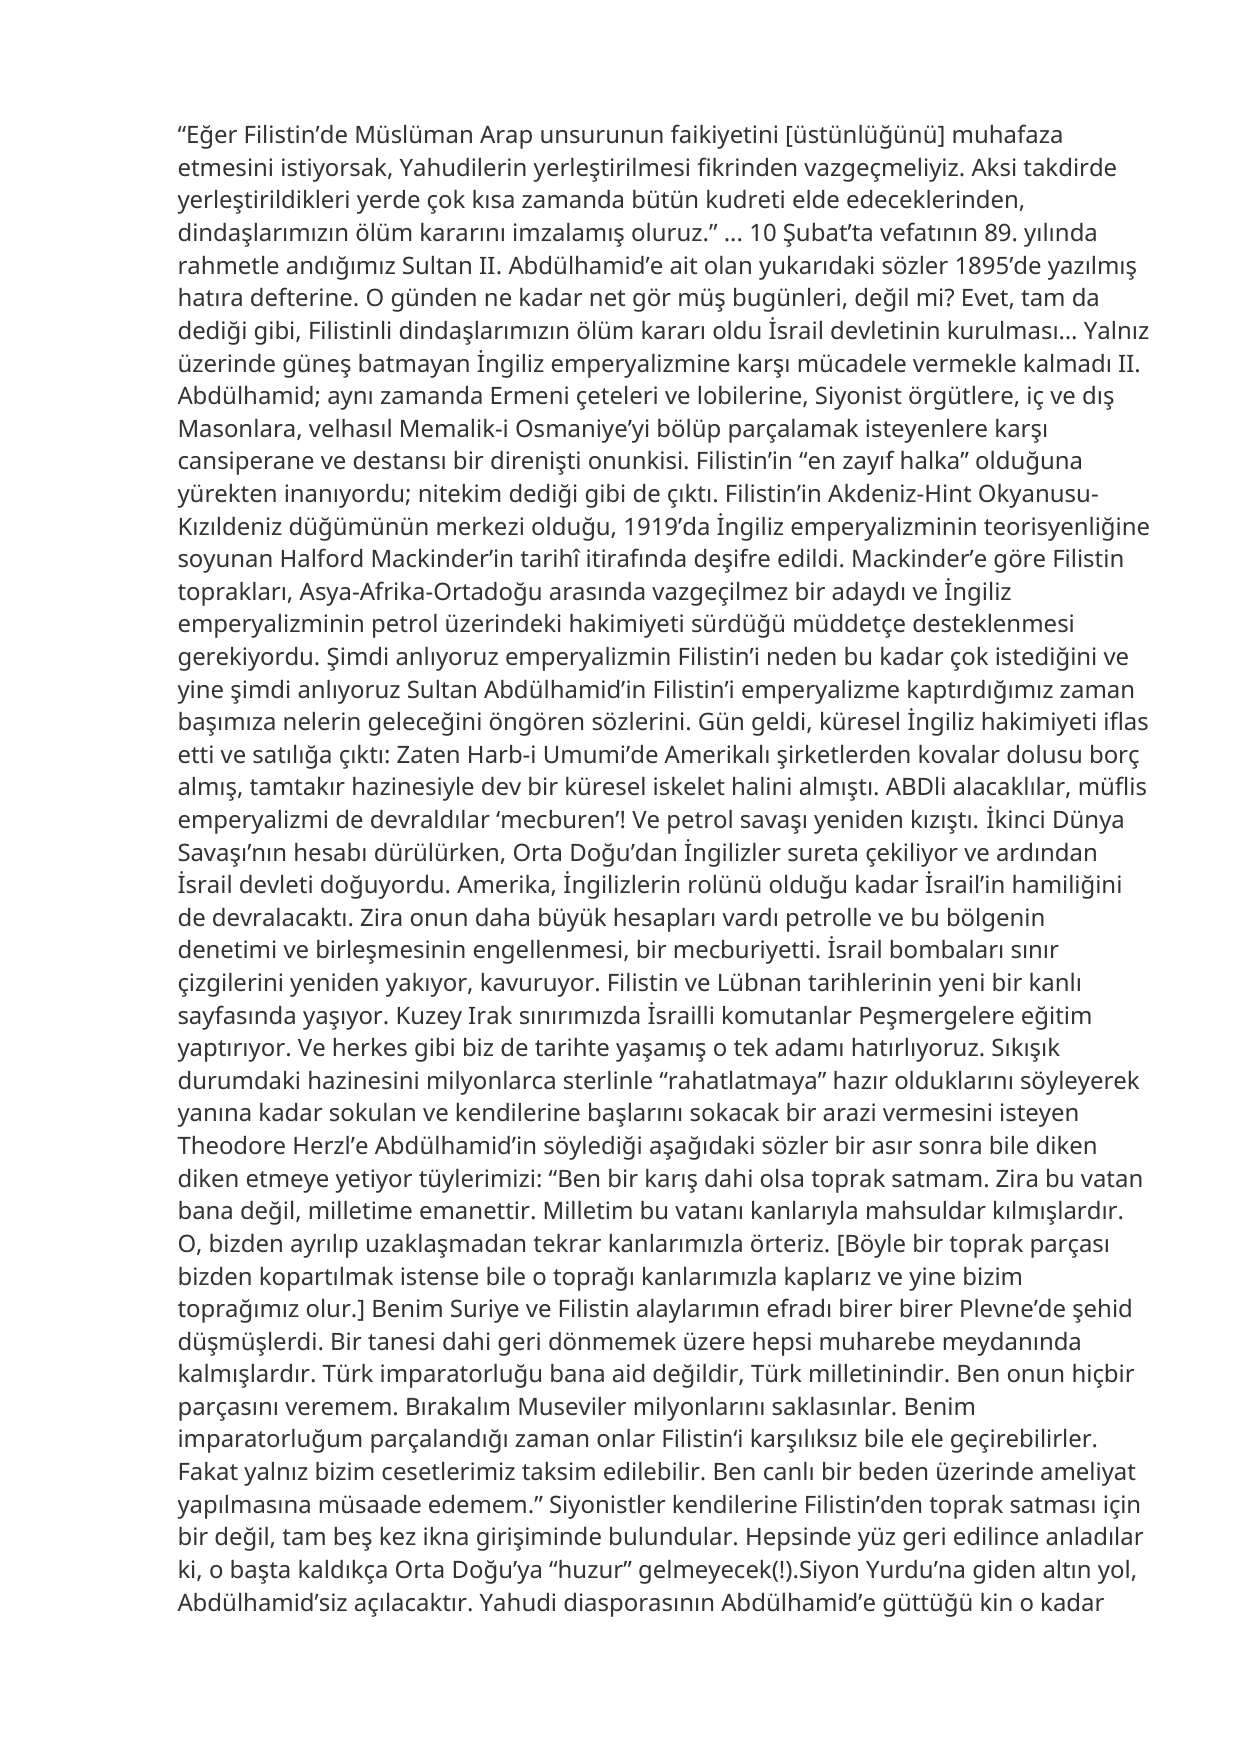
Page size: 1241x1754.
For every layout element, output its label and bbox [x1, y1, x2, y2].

text [177, 118, 1152, 1618]
